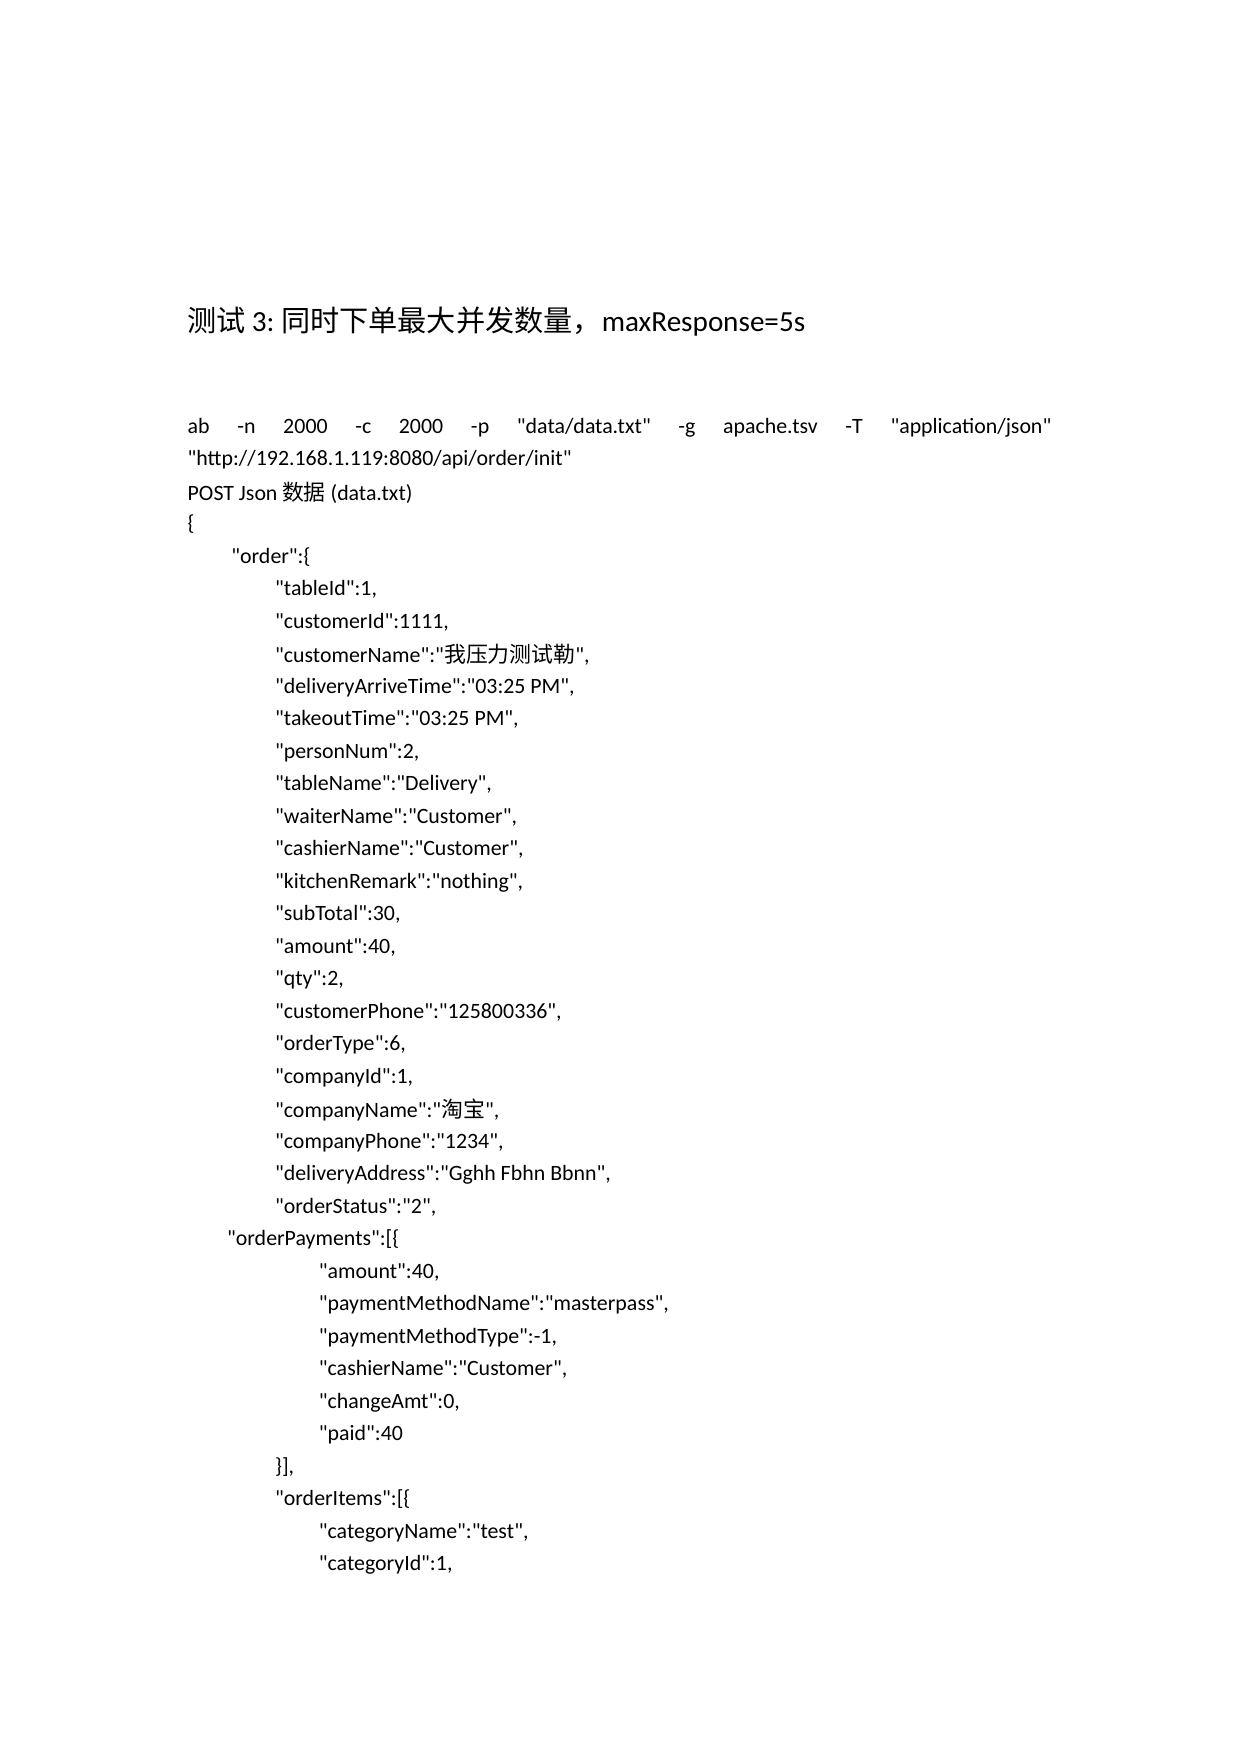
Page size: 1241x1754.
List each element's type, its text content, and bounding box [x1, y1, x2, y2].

text "paymentMethodName":"masterpass", [187, 1287, 1053, 1319]
text "qty":2, [187, 962, 1053, 994]
text "amount":40, [187, 929, 1053, 962]
text "personNum":2, [187, 734, 1053, 767]
text "tableId":1, [187, 572, 1053, 604]
text "customerId":1111, [187, 604, 1053, 637]
text "tableName":"Delivery", [187, 767, 1053, 799]
text POST Json数据 (data.txt) [187, 474, 1053, 507]
text { [187, 507, 1053, 539]
text "companyPhone":"1234", [187, 1124, 1053, 1157]
text "orderType":6, [187, 1027, 1053, 1059]
subtitle 测试3: 同时下单最大并发数量，maxResponse=5s [187, 287, 1053, 352]
text "paymentMethodType":-1, [187, 1319, 1053, 1352]
text "companyId":1, [187, 1059, 1053, 1092]
text "kitchenRemark":"nothing", [187, 864, 1053, 897]
text "takeoutTime":"03:25 PM", [187, 702, 1053, 734]
text "paid":40 [187, 1417, 1053, 1449]
text "cashierName":"Customer", [187, 1352, 1053, 1384]
text "customerPhone":"125800336", [187, 994, 1053, 1027]
text "changeAmt":0, [187, 1384, 1053, 1417]
text }], [187, 1449, 1053, 1482]
text "orderPayments":[{ [187, 1222, 1053, 1254]
text ab -n 2000 -c 2000 -p "data/data.txt" -g apache.tsv -T "application/json" "http://192.168.1.119:8080/api/order/init" [187, 409, 1053, 474]
text "cashierName":"Customer", [187, 832, 1053, 864]
text "order":{ [187, 539, 1053, 572]
text "customerName":"我压力测试勒", [187, 637, 1053, 669]
text "categoryId":1, [187, 1547, 1053, 1579]
text "deliveryArriveTime":"03:25 PM", [187, 669, 1053, 702]
text "orderStatus":"2", [187, 1189, 1053, 1222]
text "amount":40, [187, 1254, 1053, 1287]
text "companyName":"淘宝", [187, 1092, 1053, 1124]
text "deliveryAddress":"Gghh Fbhn Bbnn", [187, 1157, 1053, 1189]
text "subTotal":30, [187, 897, 1053, 929]
text "orderItems":[{ [187, 1482, 1053, 1514]
text "waiterName":"Customer", [187, 799, 1053, 832]
text "categoryName":"test", [187, 1514, 1053, 1547]
